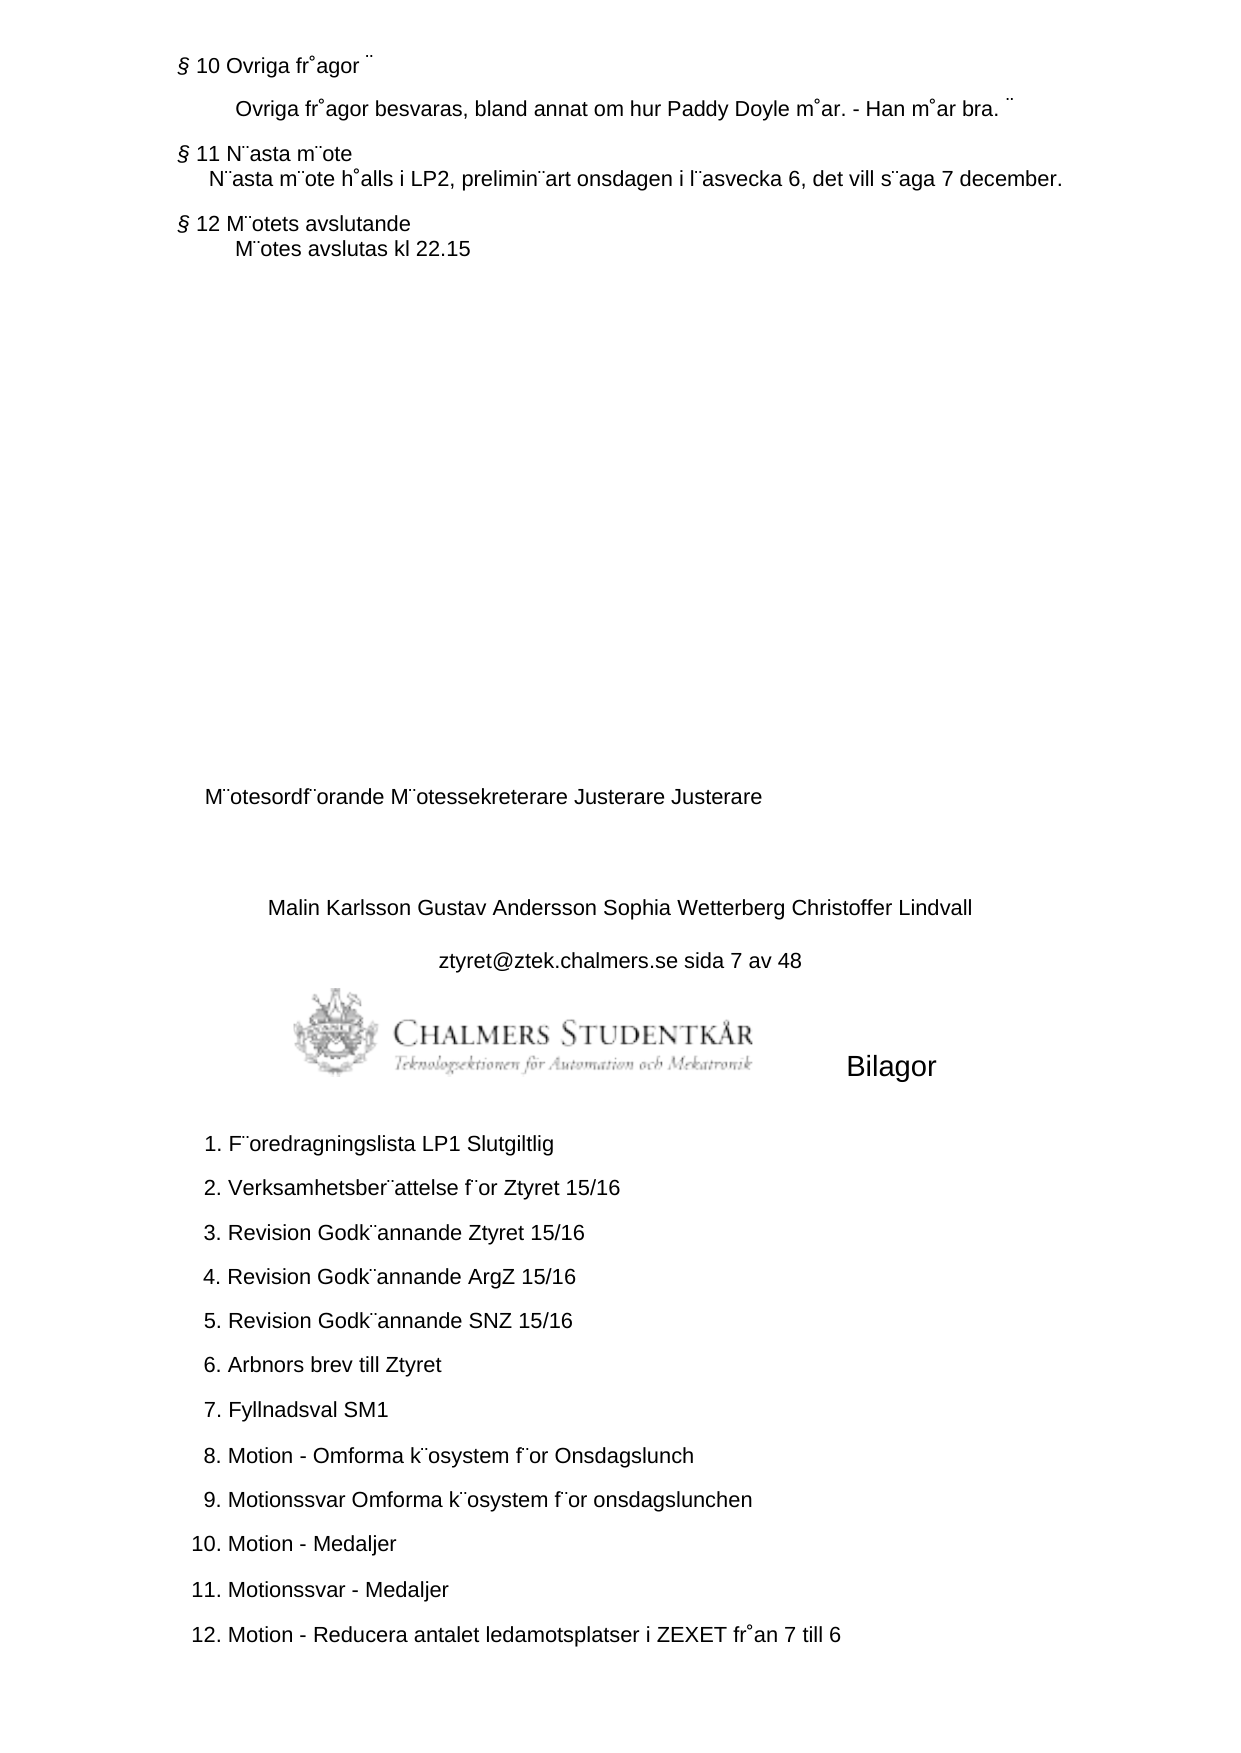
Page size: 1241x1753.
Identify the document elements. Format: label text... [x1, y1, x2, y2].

text 2. Verksamhetsber¨attelse f¨or Ztyret 15/16 [203, 1175, 1162, 1200]
text 12. Motion - Reducera antalet ledamotsplatser i ZEXET fr˚an 7 till 6 [191, 1622, 1162, 1647]
text 5. Revision Godk¨annande SNZ 15/16 [203, 1308, 1162, 1333]
text Malin Karlsson Gustav Andersson Sophia Wetterberg Christoffer Lindvall ztyret@ztek.chalmers.se sida 7 av 48 [178, 894, 1063, 973]
text Ovriga fr˚agor besvaras, bland annat om hur Paddy Doyle m˚ar. - Han m˚ar bra. ¨ [235, 78, 1162, 121]
text 1. F¨oredragningslista LP1 Slutgiltlig [204, 1131, 1162, 1156]
text § 10 Ovriga fr˚agor ¨ [178, 35, 1162, 78]
text 7. Fyllnadsval SM1 [204, 1397, 1162, 1423]
text 8. Motion - Omforma k¨osystem f¨or Onsdagslunch [203, 1443, 1162, 1468]
text 9. Motionssvar Omforma k¨osystem f¨or onsdagslunchen [203, 1487, 1162, 1512]
text N¨asta m¨ote h˚alls i LP2, prelimin¨art onsdagen i l¨asvecka 6, det vill s¨aga 7 december. [125, 166, 1063, 191]
text 11. Motionssvar - Medaljer [191, 1577, 1162, 1602]
text M¨otesordf¨orande M¨otessekreterare Justerare Justerare [204, 784, 1162, 809]
text 4. Revision Godk¨annande ArgZ 15/16 [203, 1263, 1162, 1289]
text 3. Revision Godk¨annande Ztyret 15/16 [203, 1219, 1162, 1244]
text 6. Arbnors brev till Ztyret [203, 1352, 1162, 1377]
text § 12 M¨otets avslutande [178, 211, 1162, 236]
text M¨otes avslutas kl 22.15 [235, 236, 1162, 261]
text 10. Motion - Medaljer [191, 1531, 1162, 1556]
picture [293, 982, 847, 1077]
text § 11 N¨asta m¨ote [178, 141, 1162, 166]
